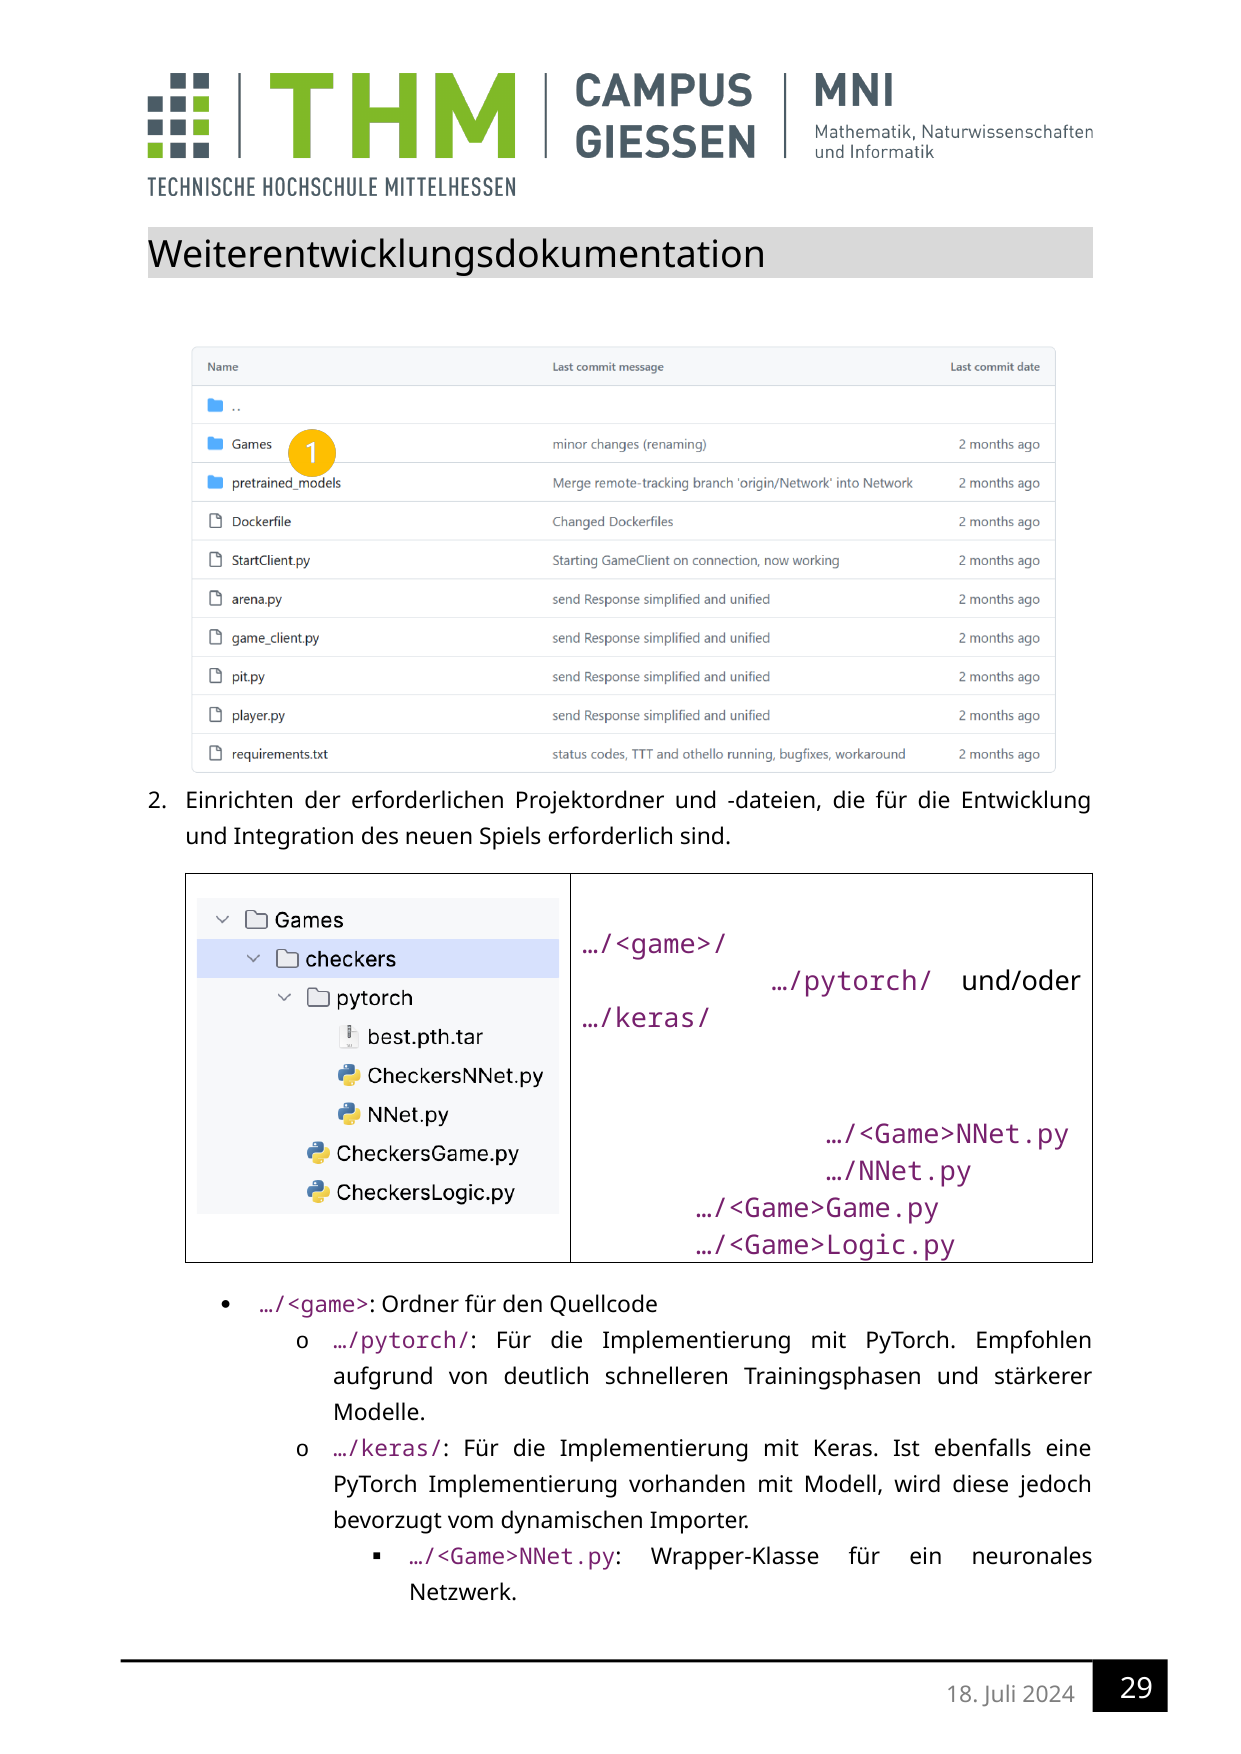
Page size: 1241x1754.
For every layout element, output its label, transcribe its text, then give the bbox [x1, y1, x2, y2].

picture [196, 898, 560, 1214]
table_header [186, 874, 570, 1262]
list …/<Game>NNet.py: Wrapper-Klasse für ein neuronales Netzwerk. [371, 1540, 1093, 1607]
list …/keras/: Für die Implementierung mit Keras. Ist ebenfalls eine PyTorch Implementierung vorhanden mit Modell, wird diese jedoch bevorzugt vom dynamischen Importer. [295, 1432, 1093, 1535]
list …/pytorch/: Für die Implementierung mit PyTorch. Empfohlen aufgrund von deutlich schnelleren Trainingsphasen und stärkerer Modelle. [295, 1324, 1093, 1427]
table_header …/<game>/ …/pytorch/ und/oder …/keras/ …/<Game>NNet.py …/NNet.py …/<Game>Game.py …/<Game>Logic.py [571, 874, 1092, 1262]
picture [147, 73, 1093, 196]
list …/<game>: Ordner für den Quellcode [222, 1288, 1093, 1319]
list Einrichten der erforderlichen Projektordner und -dateien, die für die Entwicklung und Integration des neuen Spiels erforderlich sind. [148, 784, 1093, 851]
picture [185, 340, 1063, 780]
